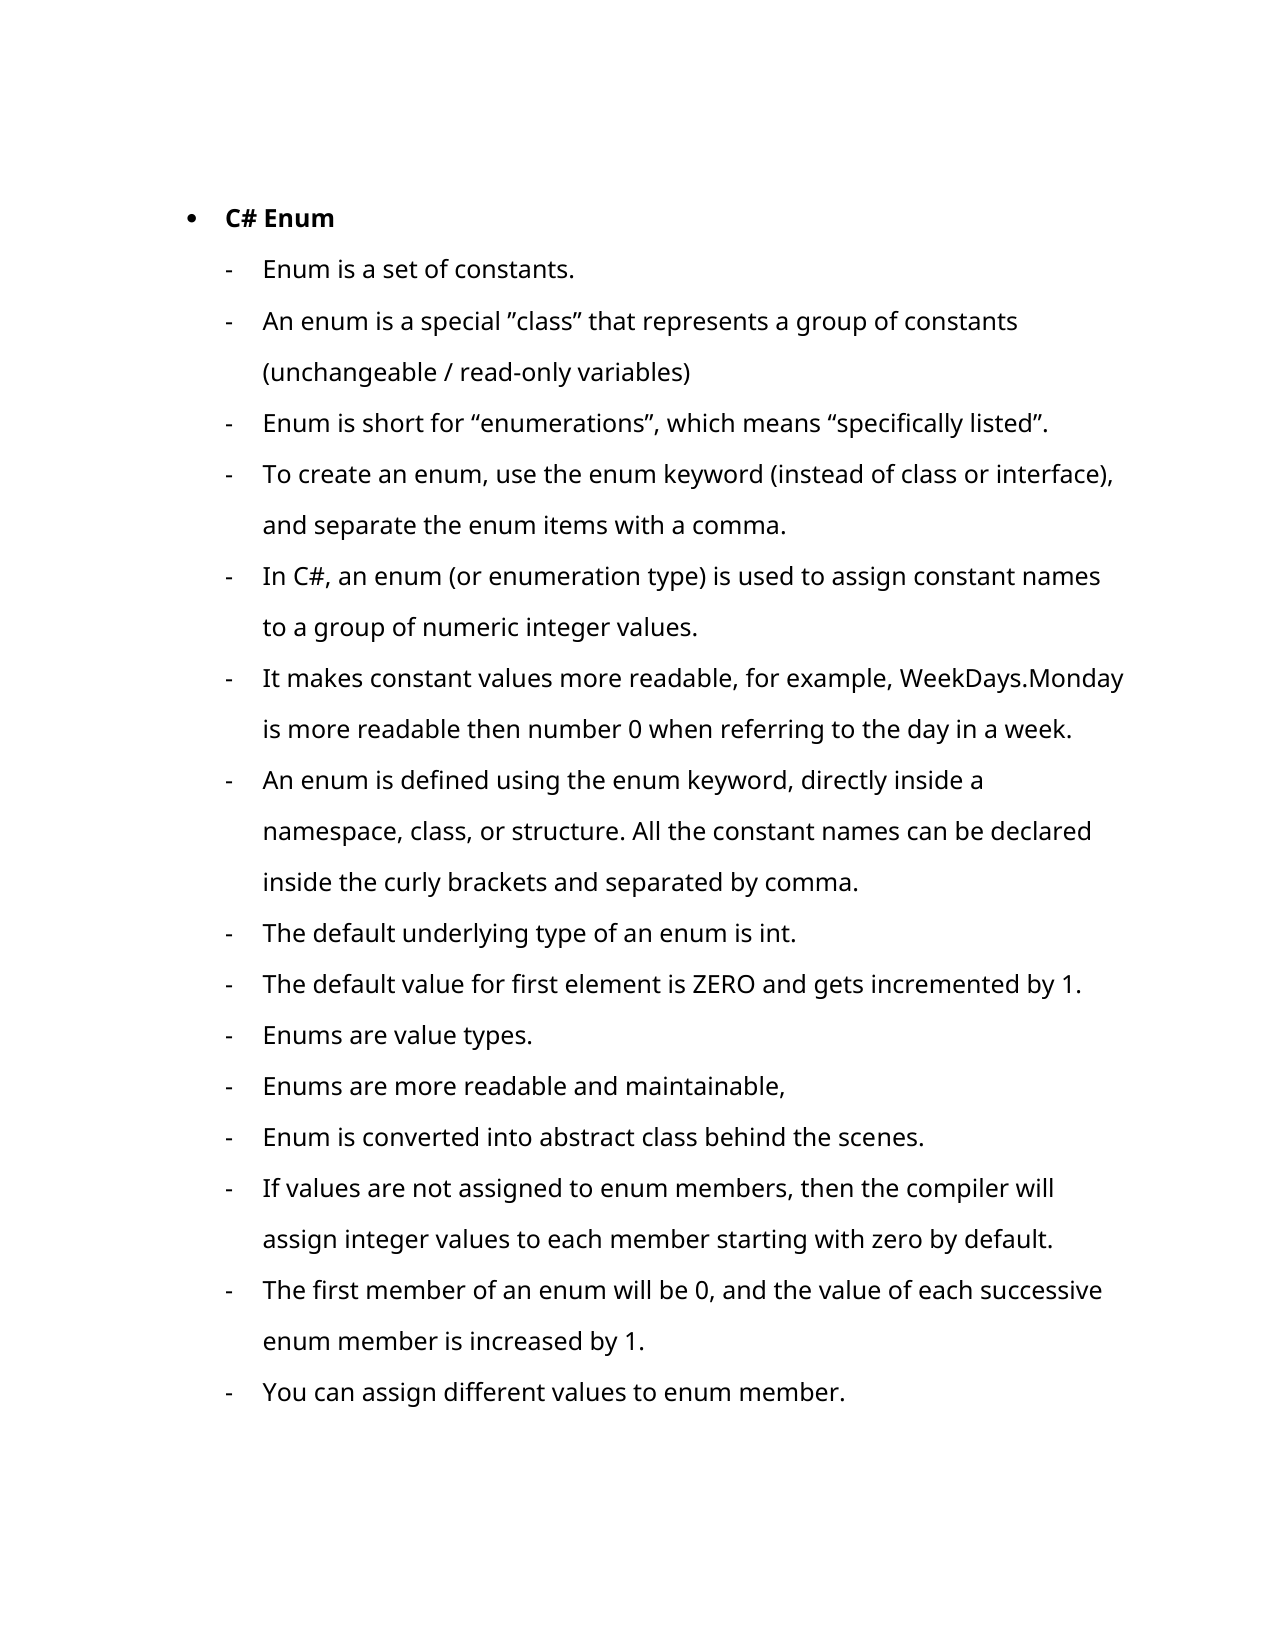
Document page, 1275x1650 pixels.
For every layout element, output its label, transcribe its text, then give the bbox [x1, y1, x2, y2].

list Enum is a set of constants. [225, 252, 1125, 286]
list C# Enum [187, 201, 1125, 235]
list If values are not assigned to enum members, then the compiler will assign integer values to each member starting with zero by default. [225, 1171, 1125, 1256]
list Enums are more readable and maintainable, [225, 1069, 1125, 1103]
list The default underlying type of an enum is int. [225, 916, 1125, 950]
list The default value for first element is ZERO and gets incremented by 1. [225, 967, 1125, 1001]
list An enum is a special ”class” that represents a group of constants (unchangeable / read-only variables) [225, 303, 1125, 388]
list It makes constant values more readable, for example, WeekDays.Monday is more readable then number 0 when referring to the day in a week. [225, 660, 1125, 746]
list An enum is defined using the enum keyword, directly inside a namespace, class, or structure. All the constant names can be declared inside the curly brackets and separated by comma. [225, 762, 1125, 899]
list In C#, an enum (or enumeration type) is used to assign constant names to a group of numeric integer values. [225, 558, 1125, 643]
list To create an enum, use the enum keyword (instead of class or interface), and separate the enum items with a comma. [225, 456, 1125, 541]
list Enum is converted into abstract class behind the scenes. [225, 1120, 1125, 1154]
list You can assign different values to enum member. [225, 1375, 1125, 1409]
list Enum is short for “enumerations”, which means “specifically listed”. [225, 405, 1125, 439]
list Enums are value types. [225, 1018, 1125, 1052]
list The first member of an enum will be 0, and the value of each successive enum member is increased by 1. [225, 1273, 1125, 1358]
